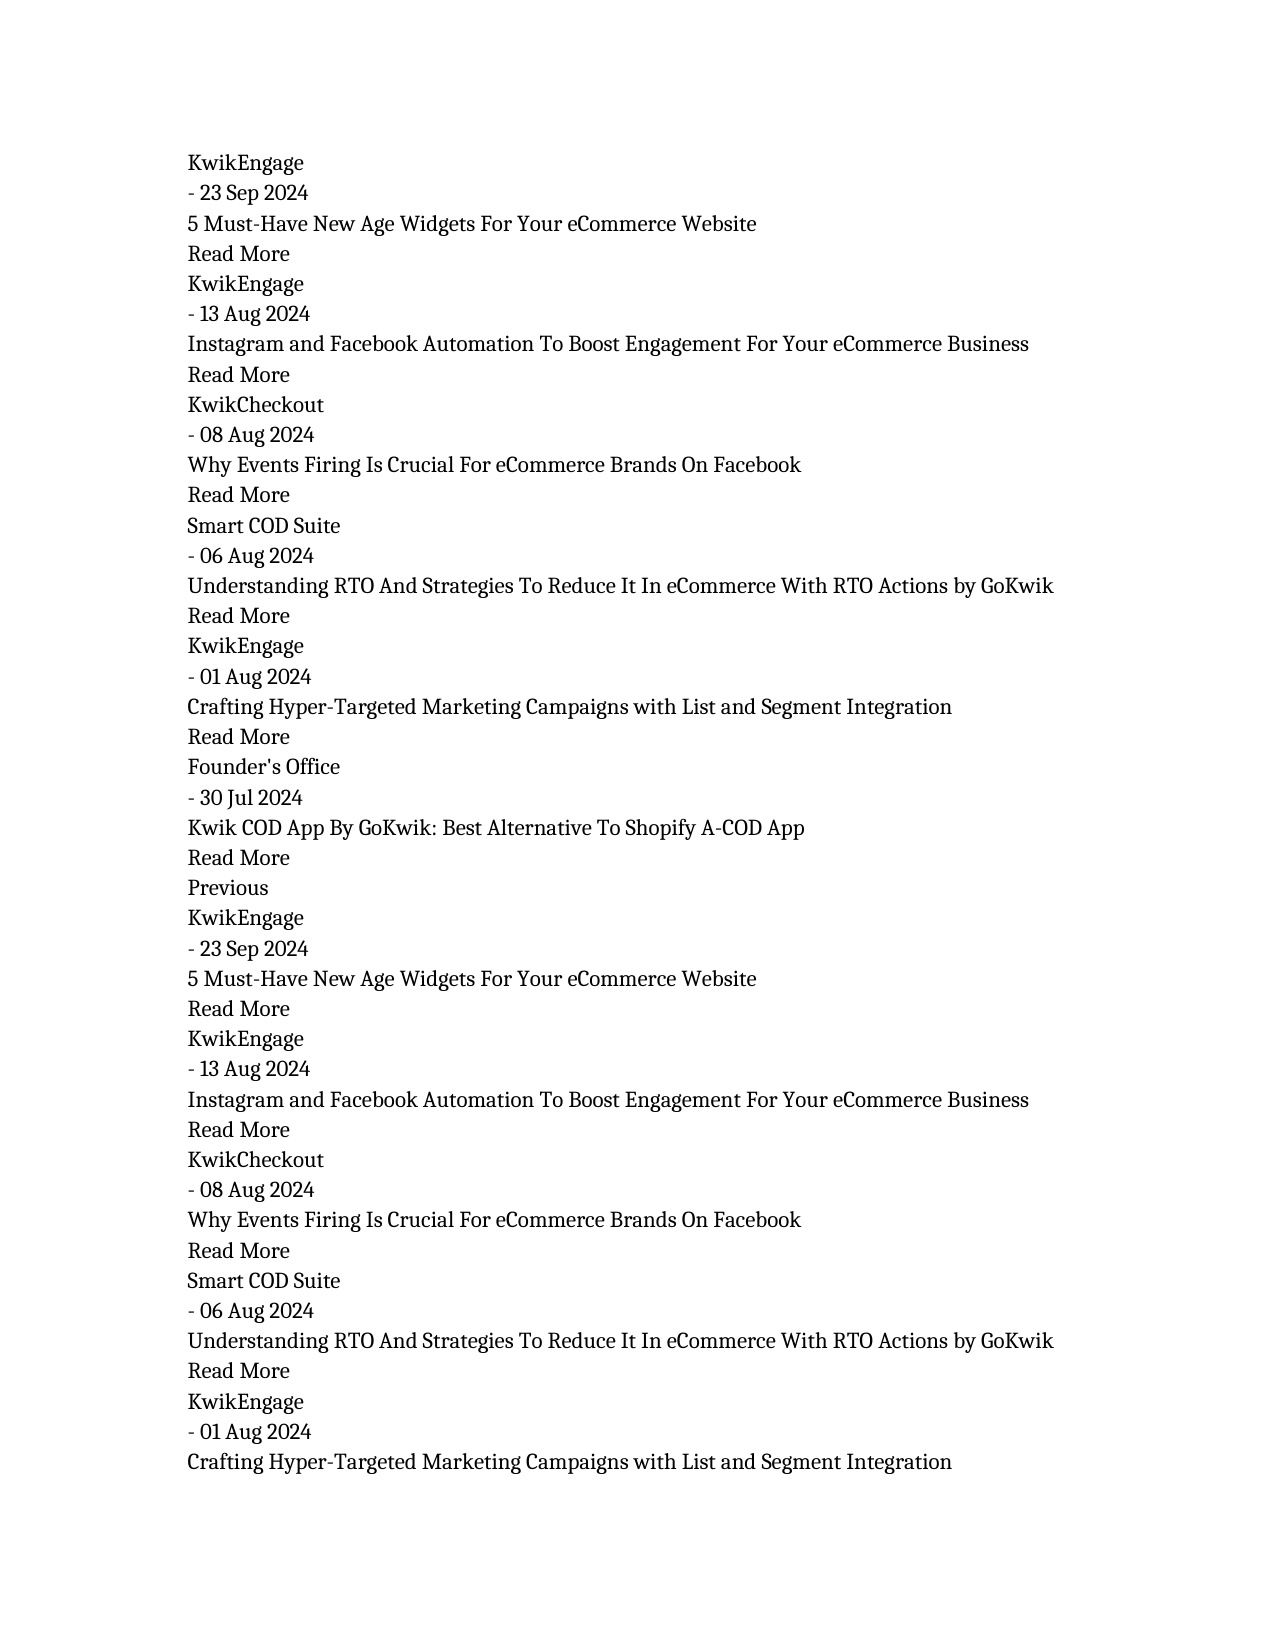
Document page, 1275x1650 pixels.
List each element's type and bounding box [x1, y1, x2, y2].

text [187, 150, 1087, 1475]
